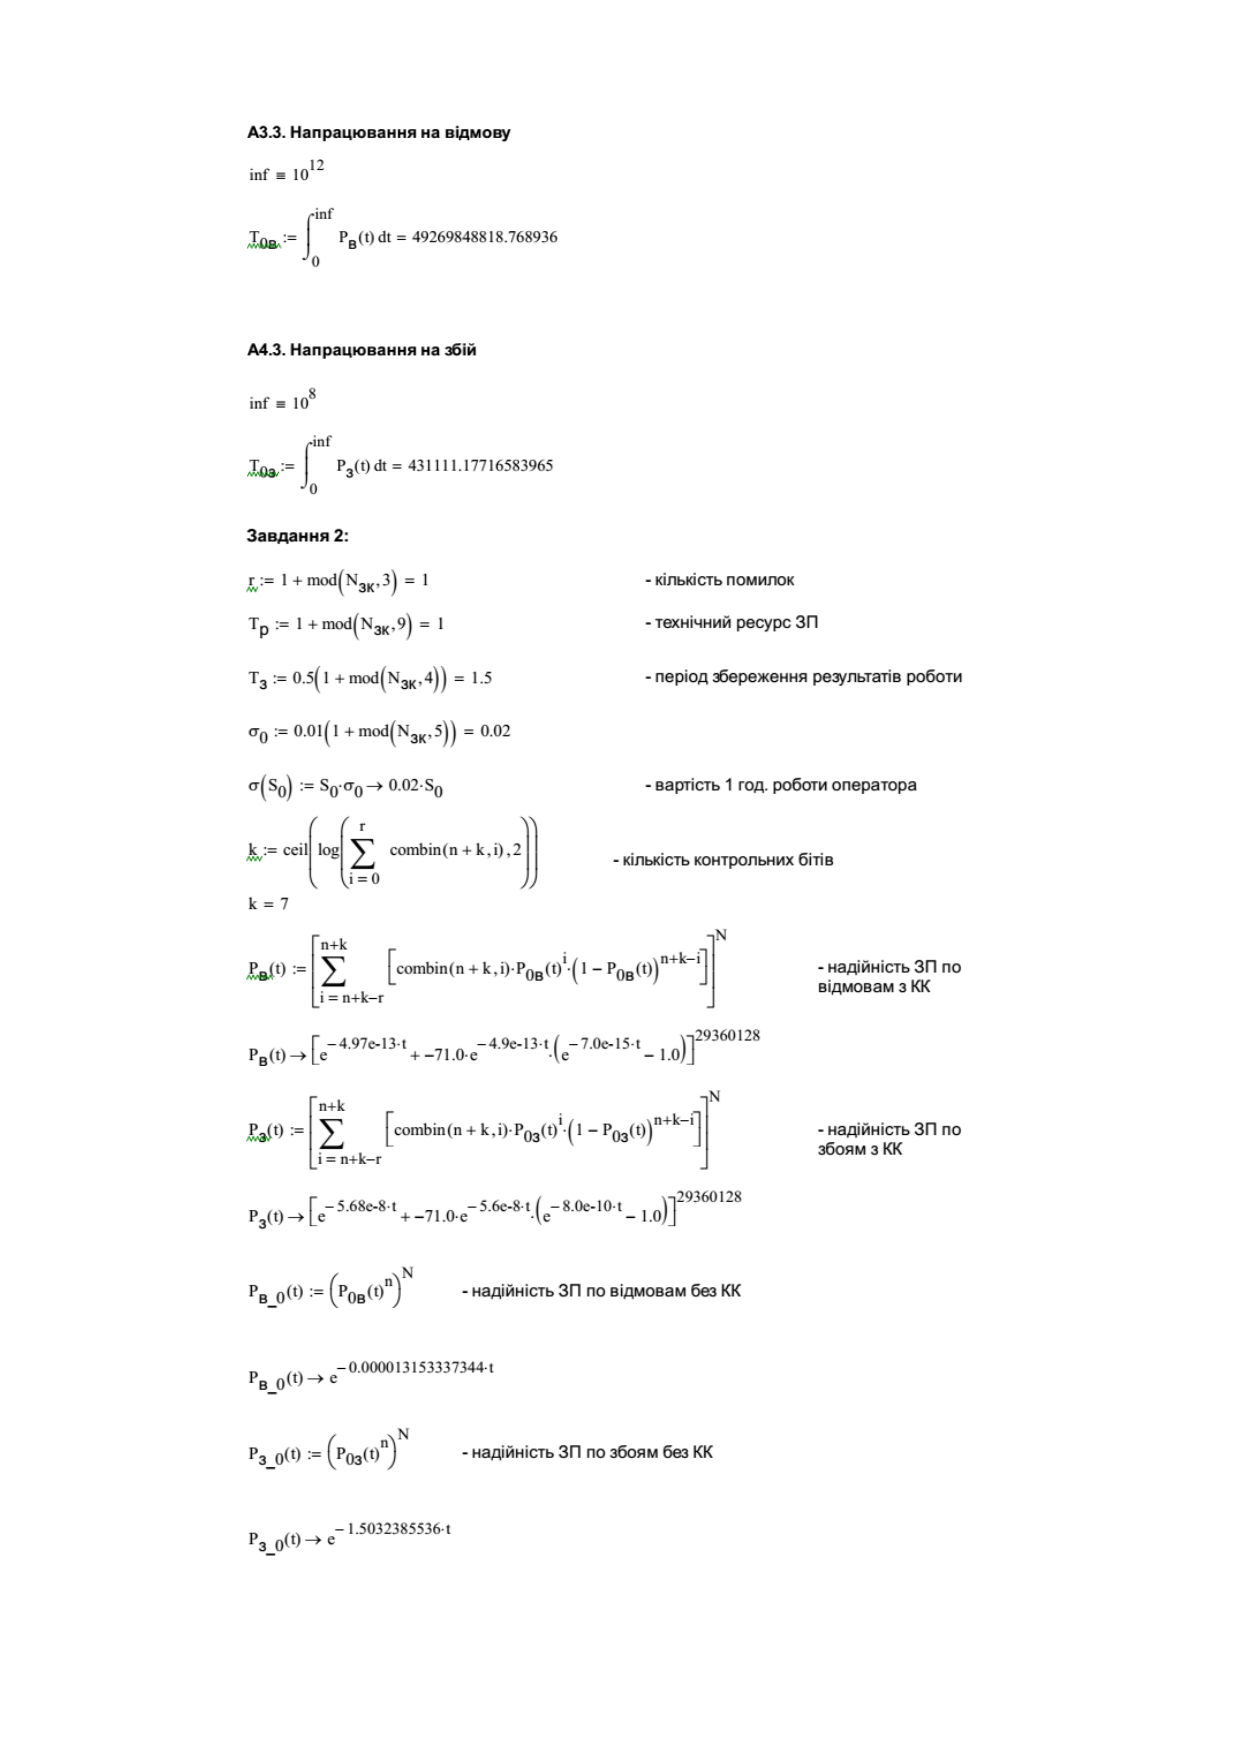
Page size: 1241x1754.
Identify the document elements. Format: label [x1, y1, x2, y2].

picture [236, 118, 1044, 1587]
